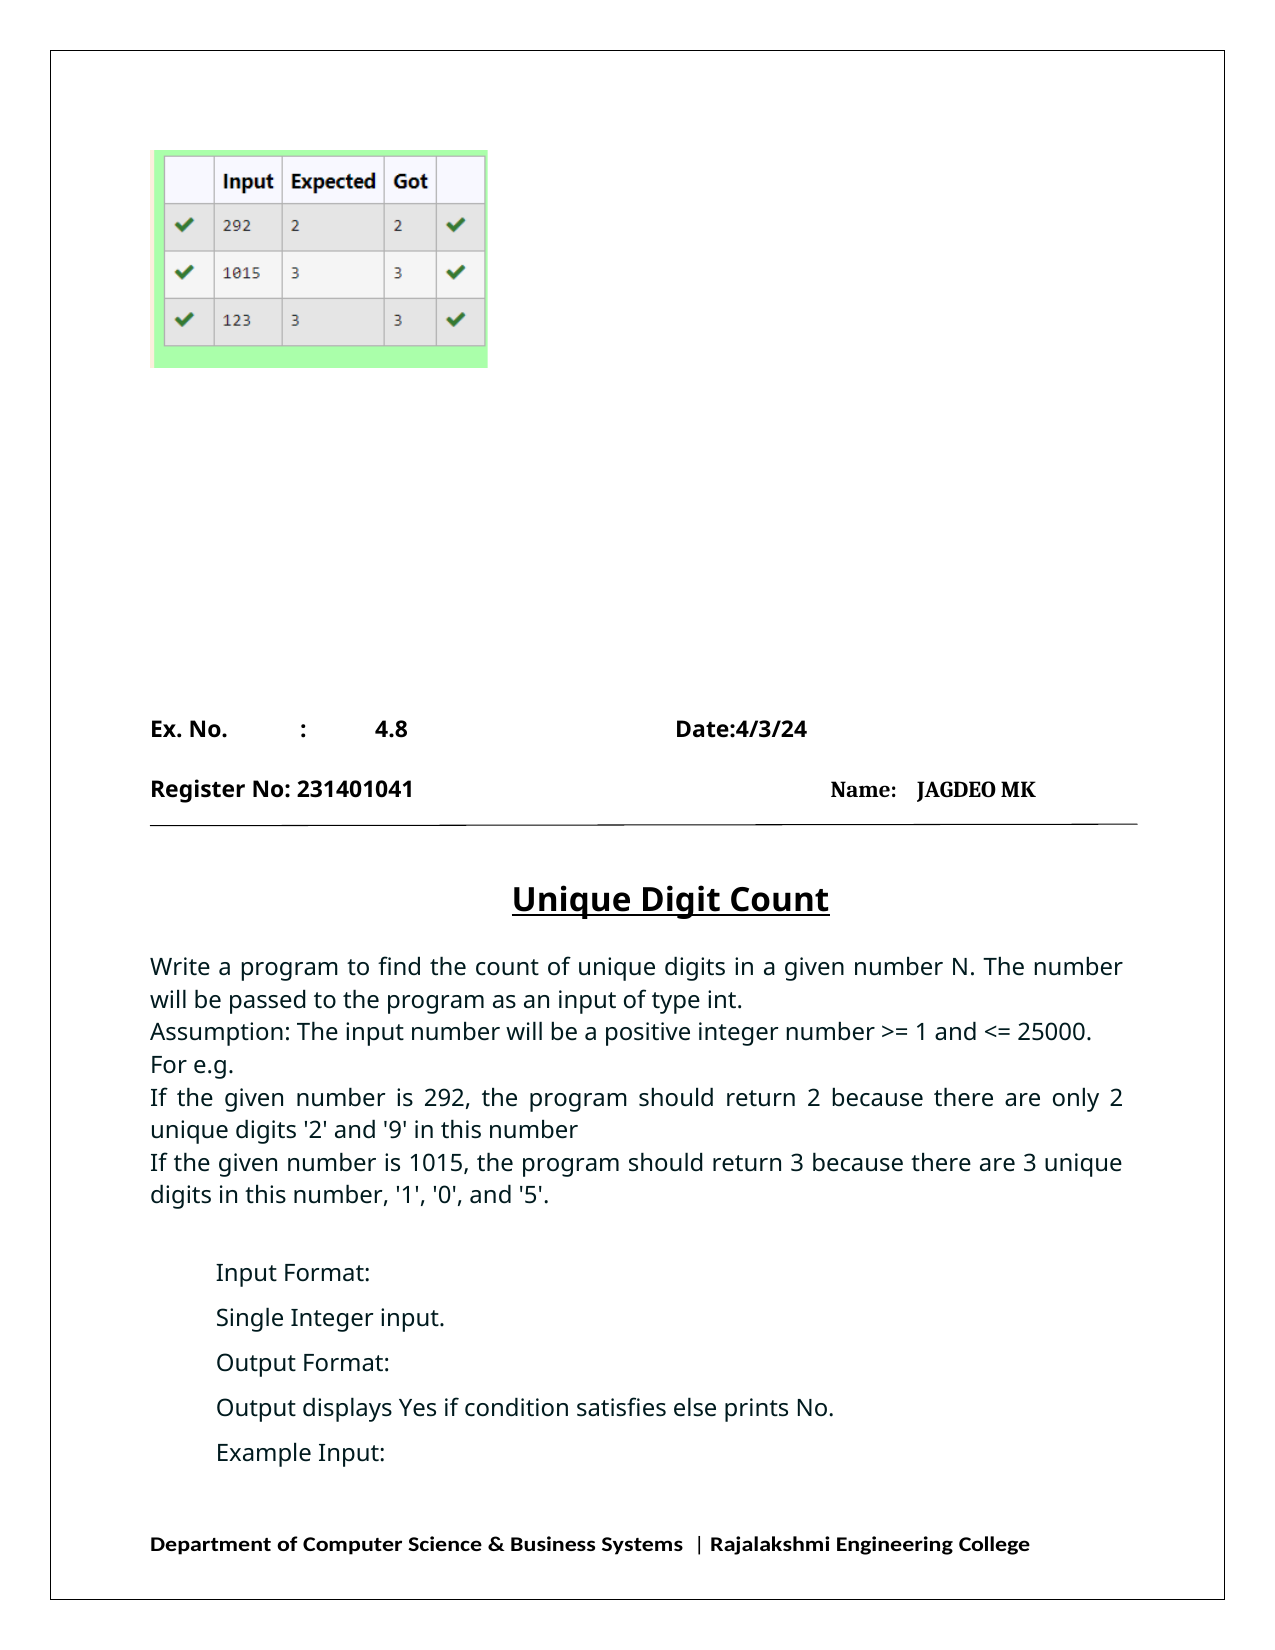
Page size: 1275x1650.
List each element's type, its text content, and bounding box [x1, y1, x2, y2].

text For e.g. [150, 1048, 1125, 1080]
text Assumption: The input number will be a positive integer number >= 1 and <= 25000. [150, 1015, 1125, 1048]
list Unique Digit Count [216, 875, 1125, 921]
text Single Integer input. [216, 1301, 1125, 1333]
text Output displays Yes if condition satisfies else prints No. [216, 1391, 1125, 1424]
text If the given number is 1015, the program should return 3 because there are 3 unique digits in this number, '1', '0', and '5'. [150, 1146, 1125, 1211]
picture [150, 150, 488, 368]
text Input Format: [216, 1256, 1125, 1288]
text Output Format: [216, 1346, 1125, 1379]
text Register No: 231401041 Name: JAGDEO MK [150, 773, 1125, 804]
text Example Input: [216, 1436, 1125, 1469]
text If the given number is 292, the program should return 2 because there are only 2 unique digits '2' and '9' in this number [150, 1080, 1125, 1146]
text Ex. No. : 4.8 Date:4/3/24 [150, 713, 1125, 744]
text Write a program to find the count of unique digits in a given number N. The number will be passed to the program as an input of type int. [150, 950, 1125, 1015]
